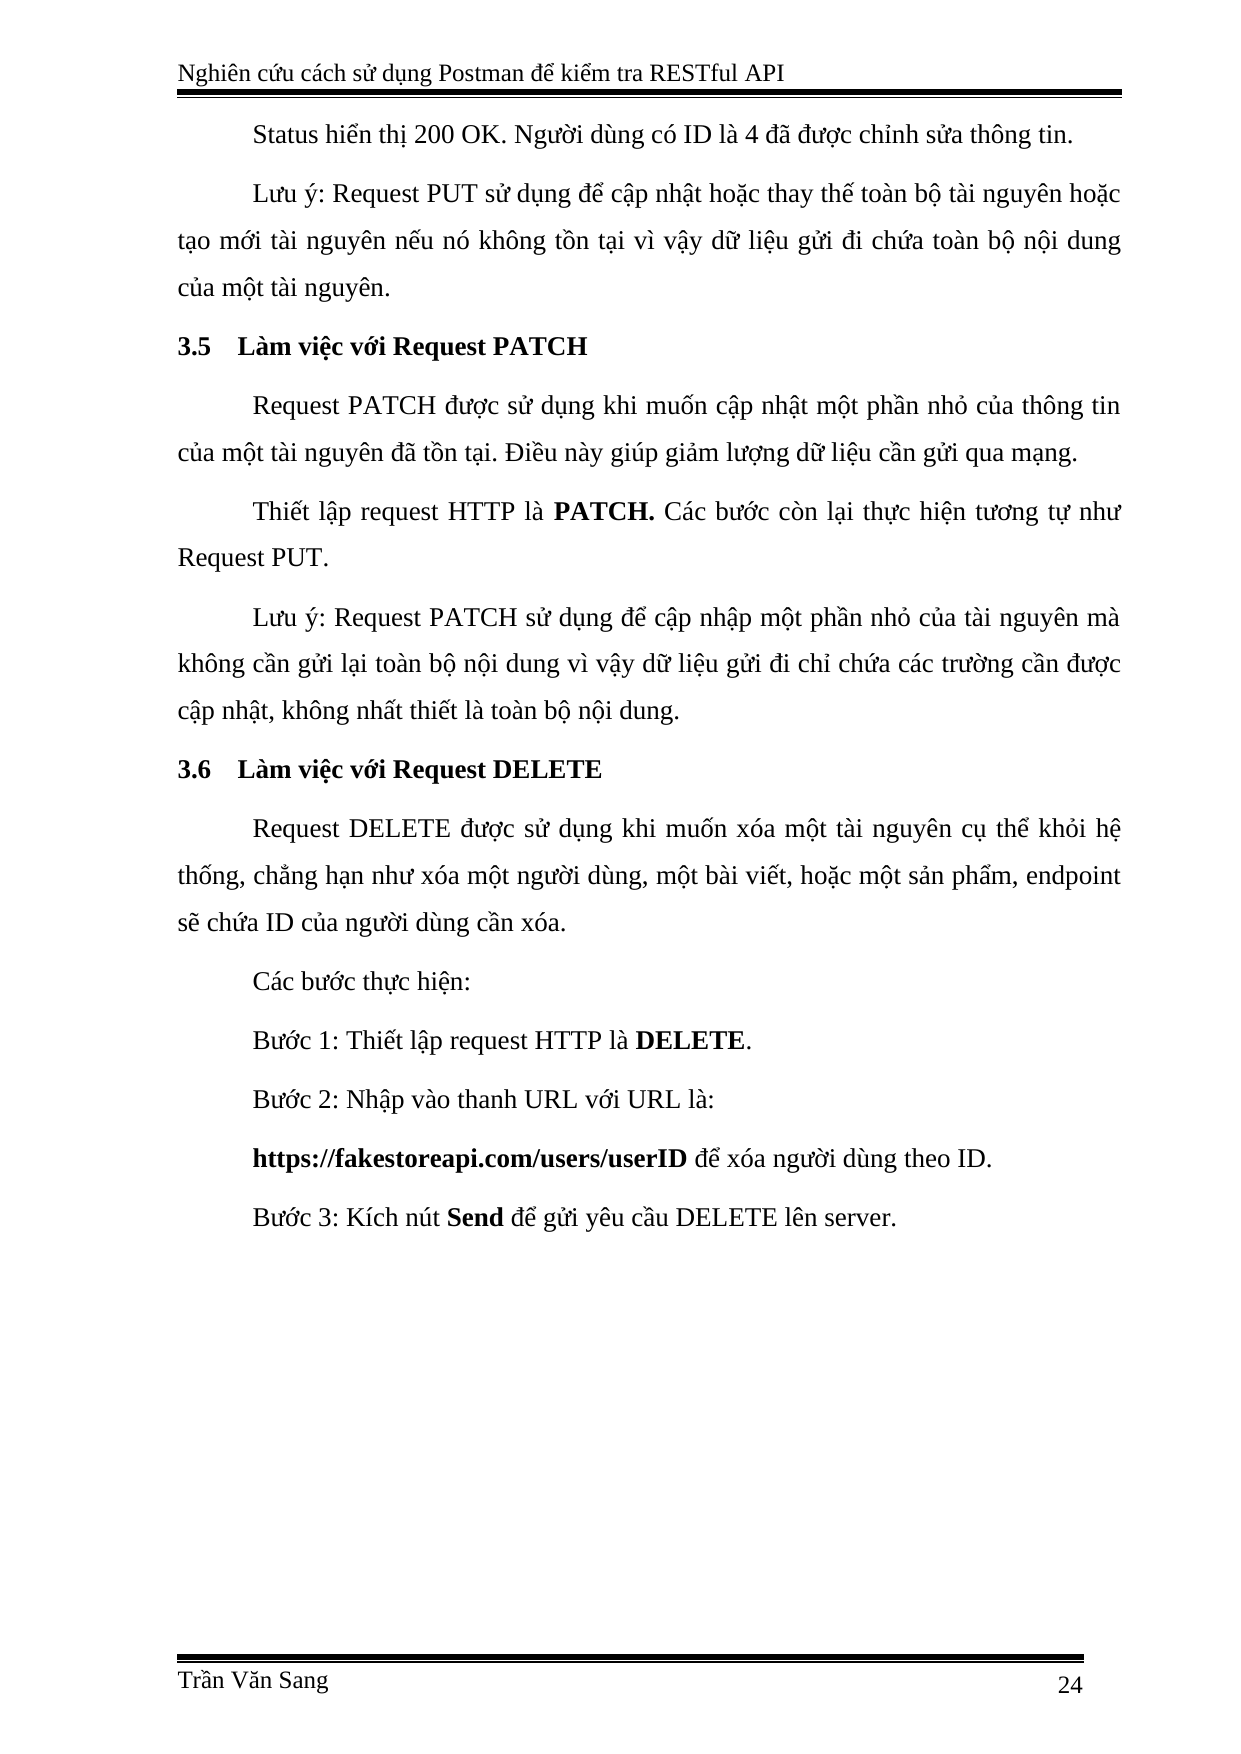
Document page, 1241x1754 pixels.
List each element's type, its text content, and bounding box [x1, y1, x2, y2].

text Request PATCH được sử dụng khi muốn cập nhật một phần nhỏ của thông tin của một tài nguyên đã tồn tại. Điều này giúp giảm lượng dữ liệu cần gửi qua mạng. [177, 389, 1122, 467]
text Bước 3: Kích nút Send để gửi yêu cầu DELETE lên server. [177, 1201, 1122, 1233]
text https://fakestoreapi.com/users/userID để xóa người dùng theo ID. [177, 1142, 1122, 1173]
text Lưu ý: Request PATCH sử dụng để cập nhập một phần nhỏ của tài nguyên mà không cần gửi lại toàn bộ nội dung vì vậy dữ liệu gửi đi chỉ chứa các trường cần được cập nhật, không nhất thiết là toàn bộ nội dung. [177, 601, 1122, 725]
text Thiết lập request HTTP là PATCH. Các bước còn lại thực hiện tương tự như Request PUT. [177, 495, 1122, 573]
text Bước 2: Nhập vào thanh URL với URL là: [177, 1083, 1122, 1114]
text Lưu ý: Request PUT sử dụng để cập nhật hoặc thay thế toàn bộ tài nguyên hoặc tạo mới tài nguyên nếu nó không tồn tại vì vậy dữ liệu gửi đi chứa toàn bộ nội dung của một tài nguyên. [177, 177, 1122, 302]
text Request DELETE được sử dụng khi muốn xóa một tài nguyên cụ thể khỏi hệ thống, chẳng hạn như xóa một người dùng, một bài viết, hoặc một sản phẩm, endpoint sẽ chứa ID của người dùng cần xóa. [177, 812, 1122, 937]
text Status hiển thị 200 OK. Người dùng có ID là 4 đã được chỉnh sửa thông tin. [177, 118, 1122, 149]
text Bước 1: Thiết lập request HTTP là DELETE. [177, 1024, 1122, 1055]
text Các bước thực hiện: [177, 965, 1122, 996]
list Làm việc với Request PATCH [177, 330, 1122, 361]
list Làm việc với Request DELETE [177, 753, 1122, 784]
